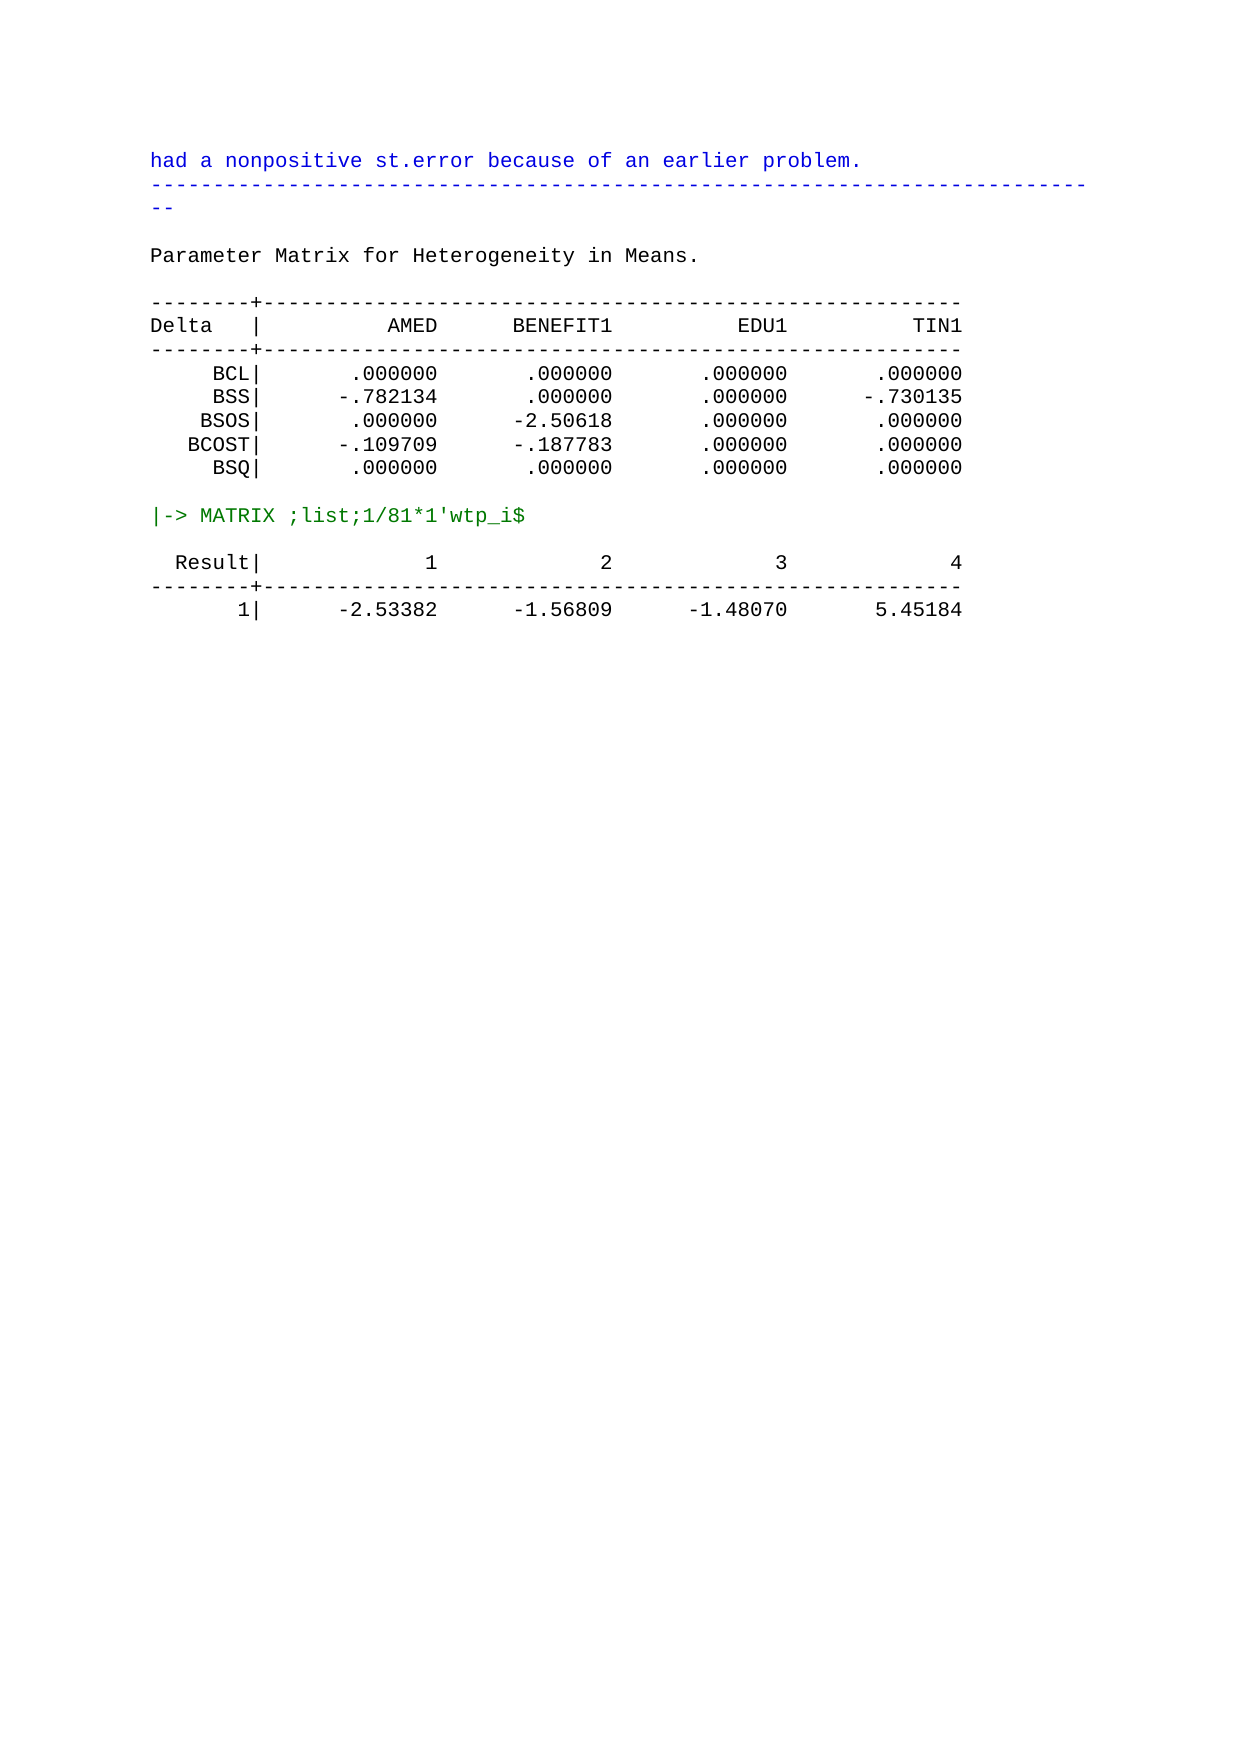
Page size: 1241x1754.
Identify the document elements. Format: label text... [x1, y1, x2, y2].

text BSS| -.782134 .000000 .000000 -.730135 [150, 386, 1090, 410]
text ----------------------------------------------------------------------------- [150, 174, 1090, 221]
text --------+-------------------------------------------------------- [150, 292, 1090, 316]
text |-> MATRIX ;list;1/81*1'wtp_i$ [150, 505, 1090, 528]
text had a nonpositive st.error because of an earlier problem. [150, 150, 1090, 174]
text Parameter Matrix for Heterogeneity in Means. [150, 244, 1090, 268]
text Delta | AMED BENEFIT1 EDU1 TIN1 [150, 316, 1090, 339]
text 1| -2.53382 -1.56809 -1.48070 5.45184 [150, 599, 1090, 623]
text BCOST| -.109709 -.187783 .000000 .000000 [150, 434, 1090, 457]
text BSOS| .000000 -2.50618 .000000 .000000 [150, 410, 1090, 434]
text --------+-------------------------------------------------------- [150, 576, 1090, 599]
text Result| 1 2 3 4 [150, 552, 1090, 576]
text BCL| .000000 .000000 .000000 .000000 [150, 363, 1090, 386]
text BSQ| .000000 .000000 .000000 .000000 [150, 457, 1090, 481]
text --------+-------------------------------------------------------- [150, 339, 1090, 363]
